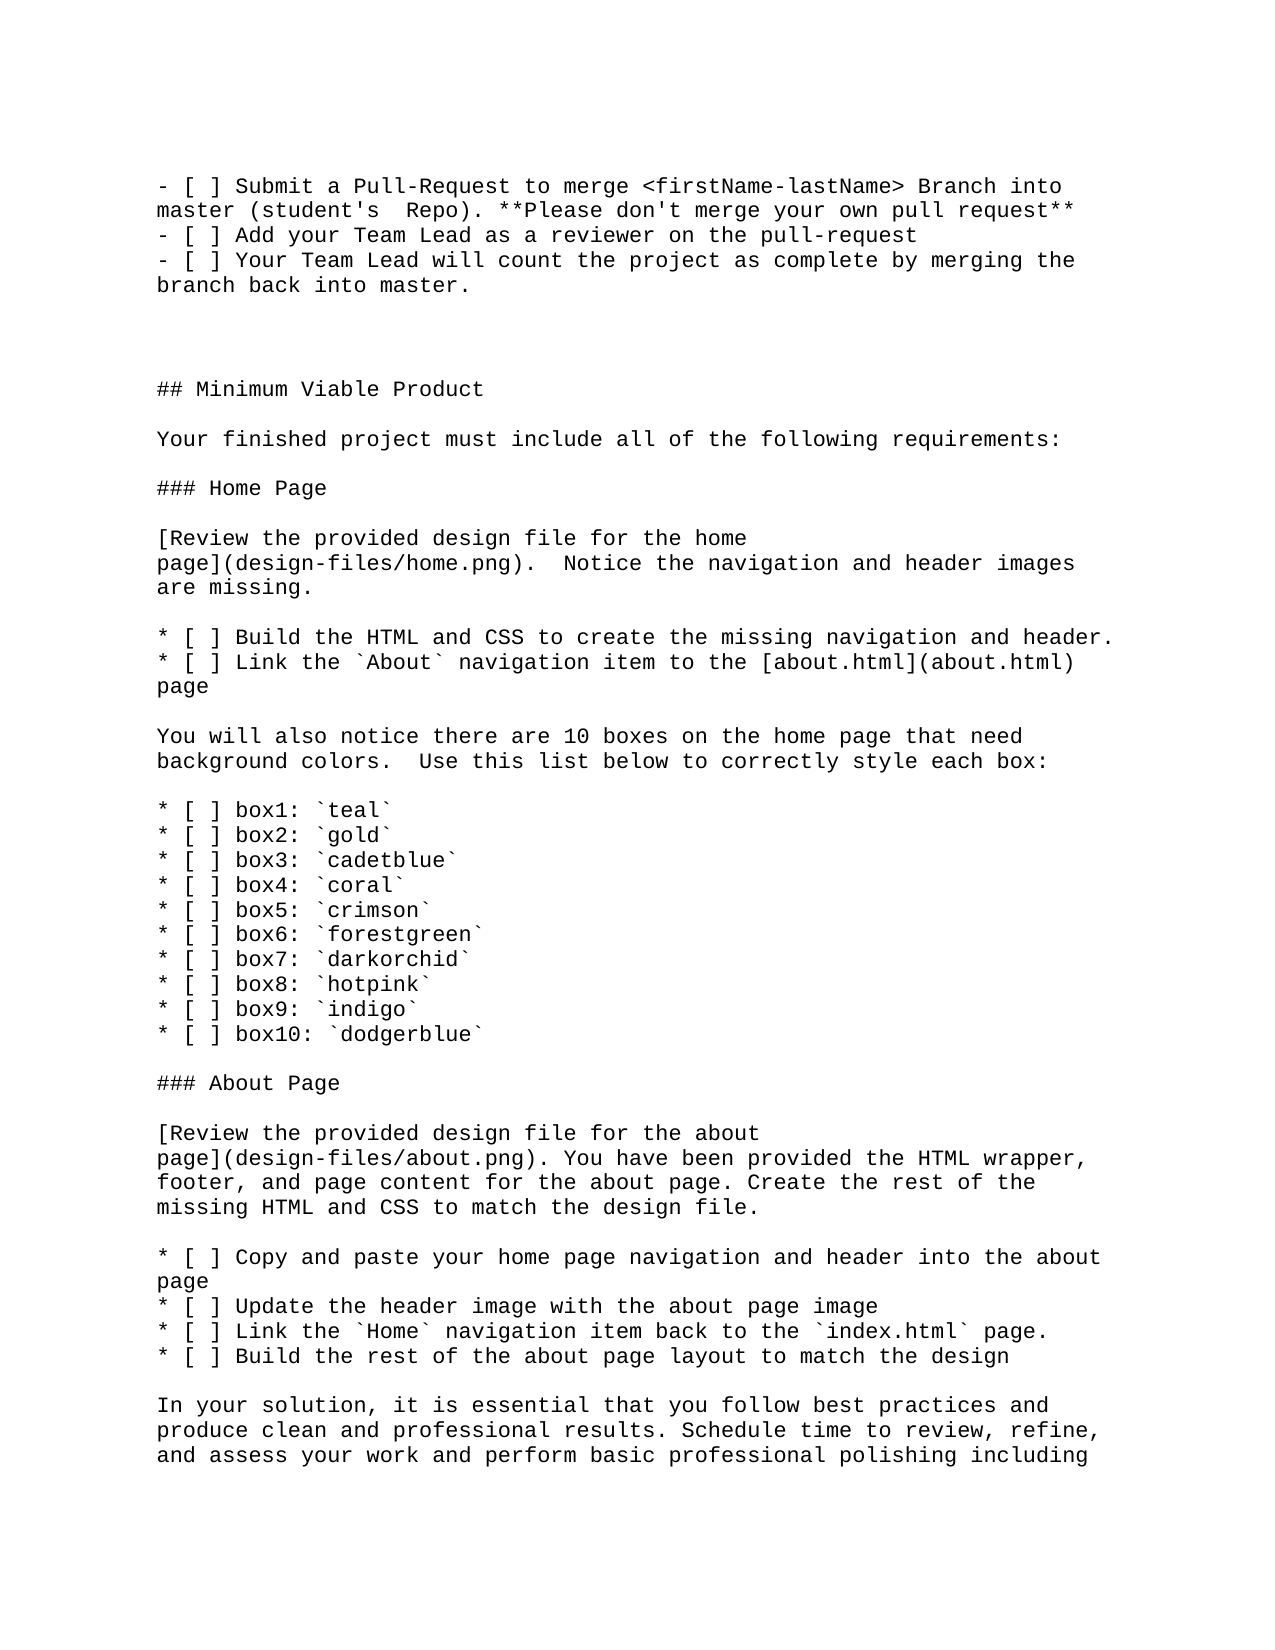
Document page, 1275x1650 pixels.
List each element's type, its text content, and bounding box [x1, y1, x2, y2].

text * [ ] box1: `teal` [156, 799, 1118, 824]
text ### About Page [156, 1072, 1118, 1097]
text * [ ] Link the `About` navigation item to the [about.html](about.html) page [156, 651, 1118, 700]
text * [ ] box2: `gold` [156, 824, 1118, 849]
text * [ ] Build the rest of the about page layout to match the design [156, 1345, 1118, 1370]
text Your finished project must include all of the following requirements: [156, 428, 1118, 452]
text [Review the provided design file for the about page](design-files/about.png). You have been provided the HTML wrapper, footer, and page content for the about page. Create the rest of the missing HTML and CSS to match the design file. [156, 1122, 1118, 1221]
text * [ ] box8: `hotpink` [156, 973, 1118, 998]
text * [ ] box10: `dodgerblue` [156, 1023, 1118, 1047]
text [Review the provided design file for the home page](design-files/home.png). Notice the navigation and header images are missing. [156, 527, 1118, 601]
text * [ ] Copy and paste your home page navigation and header into the about page [156, 1246, 1118, 1295]
text * [ ] box7: `darkorchid` [156, 948, 1118, 973]
text - [ ] Your Team Lead will count the project as complete by merging the branch back into master. [156, 249, 1118, 299]
text * [ ] box6: `forestgreen` [156, 923, 1118, 948]
text * [ ] box9: `indigo` [156, 998, 1118, 1023]
text * [ ] box5: `crimson` [156, 899, 1118, 923]
text * [ ] box4: `coral` [156, 874, 1118, 899]
text ## Minimum Viable Product [156, 378, 1118, 403]
text * [ ] box3: `cadetblue` [156, 849, 1118, 874]
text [156, 1394, 1118, 1469]
text - [ ] Submit a Pull-Request to merge <firstName-lastName> Branch into master (student's Repo). **Please don't merge your own pull request** [156, 175, 1118, 224]
text * [ ] Update the header image with the about page image [156, 1295, 1118, 1320]
text * [ ] Build the HTML and CSS to create the missing navigation and header. [156, 626, 1118, 651]
text - [ ] Add your Team Lead as a reviewer on the pull-request [156, 224, 1118, 249]
text ### Home Page [156, 477, 1118, 502]
text You will also notice there are 10 boxes on the home page that need background colors. Use this list below to correctly style each box: [156, 725, 1118, 775]
text * [ ] Link the `Home` navigation item back to the `index.html` page. [156, 1320, 1118, 1345]
